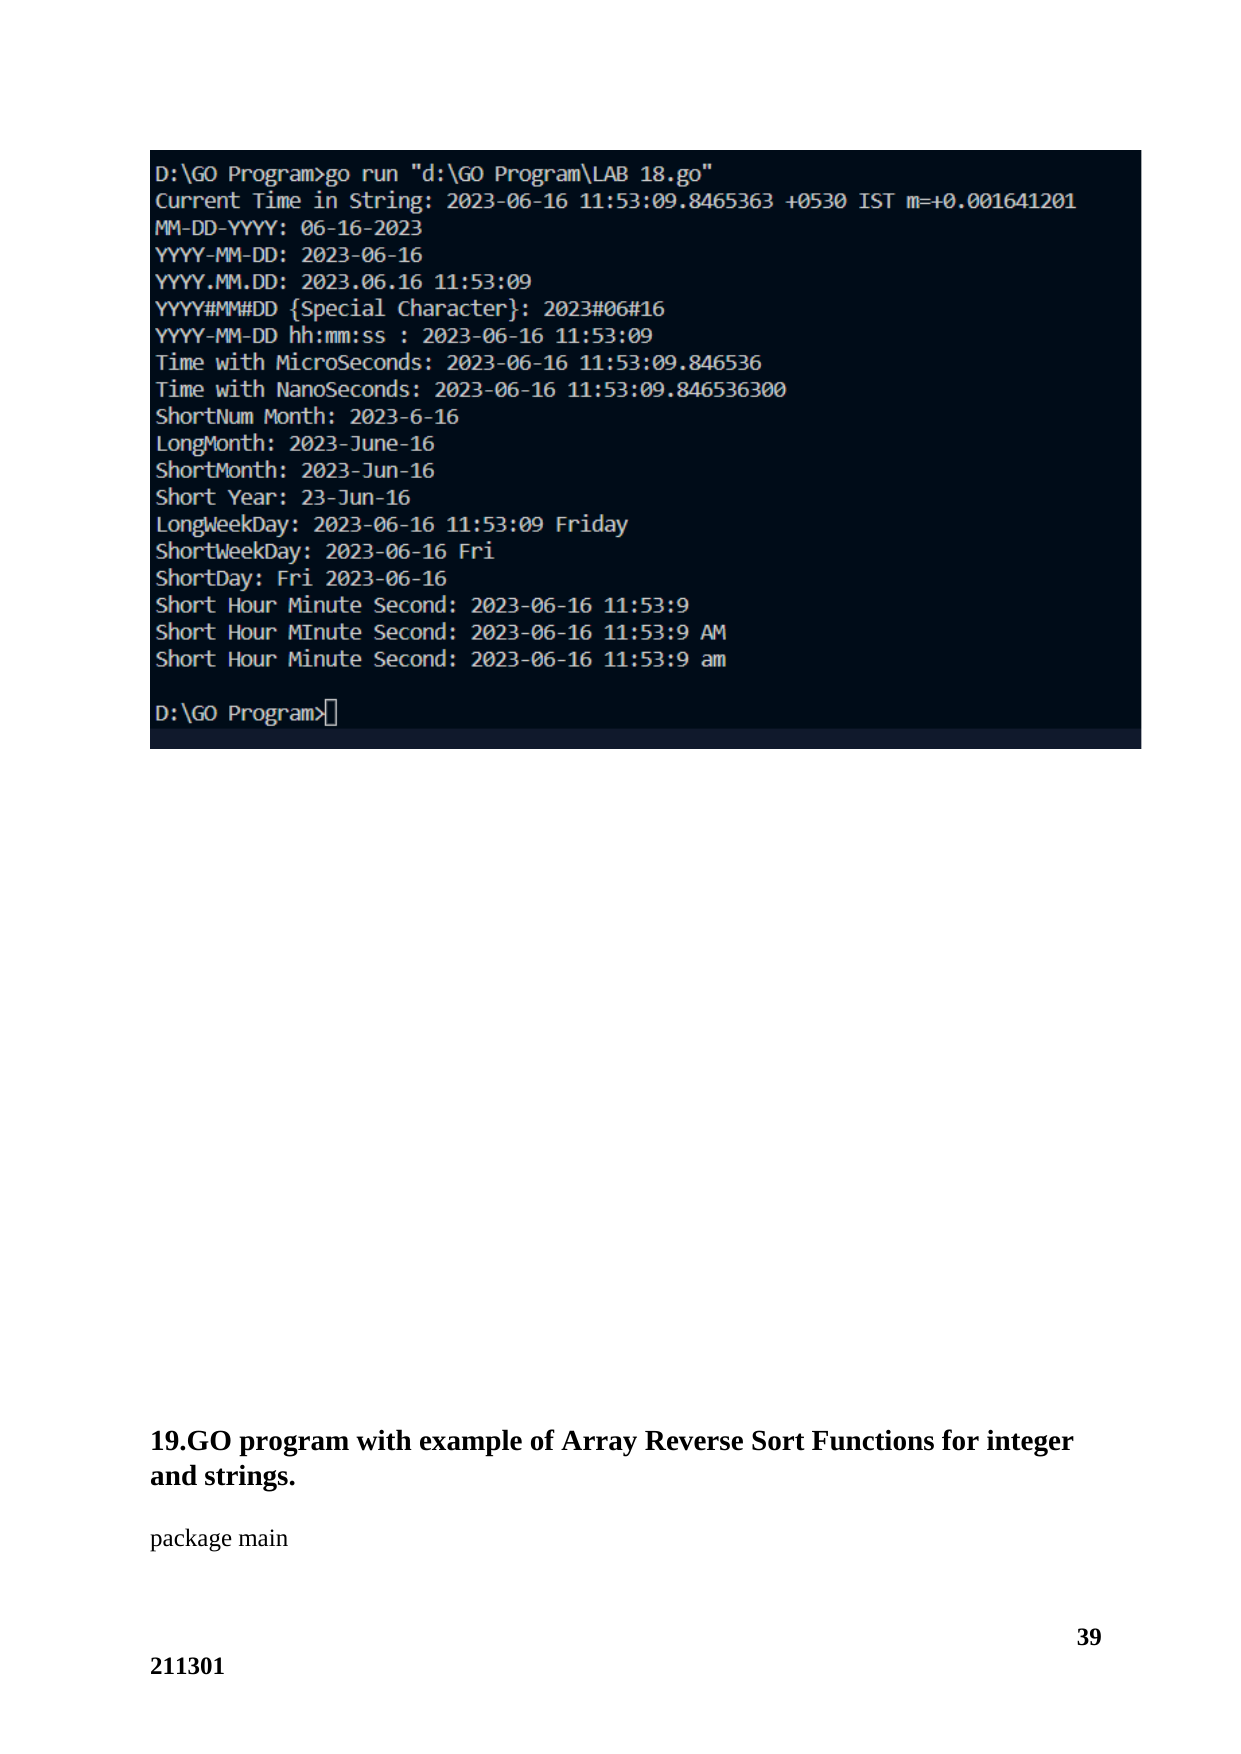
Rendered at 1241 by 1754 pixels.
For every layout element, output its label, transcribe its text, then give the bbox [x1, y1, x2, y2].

text package main [150, 1523, 1090, 1552]
text 19.GO program with example of Array Reverse Sort Functions for integer and strings. [150, 1423, 1090, 1492]
picture [150, 150, 1142, 749]
